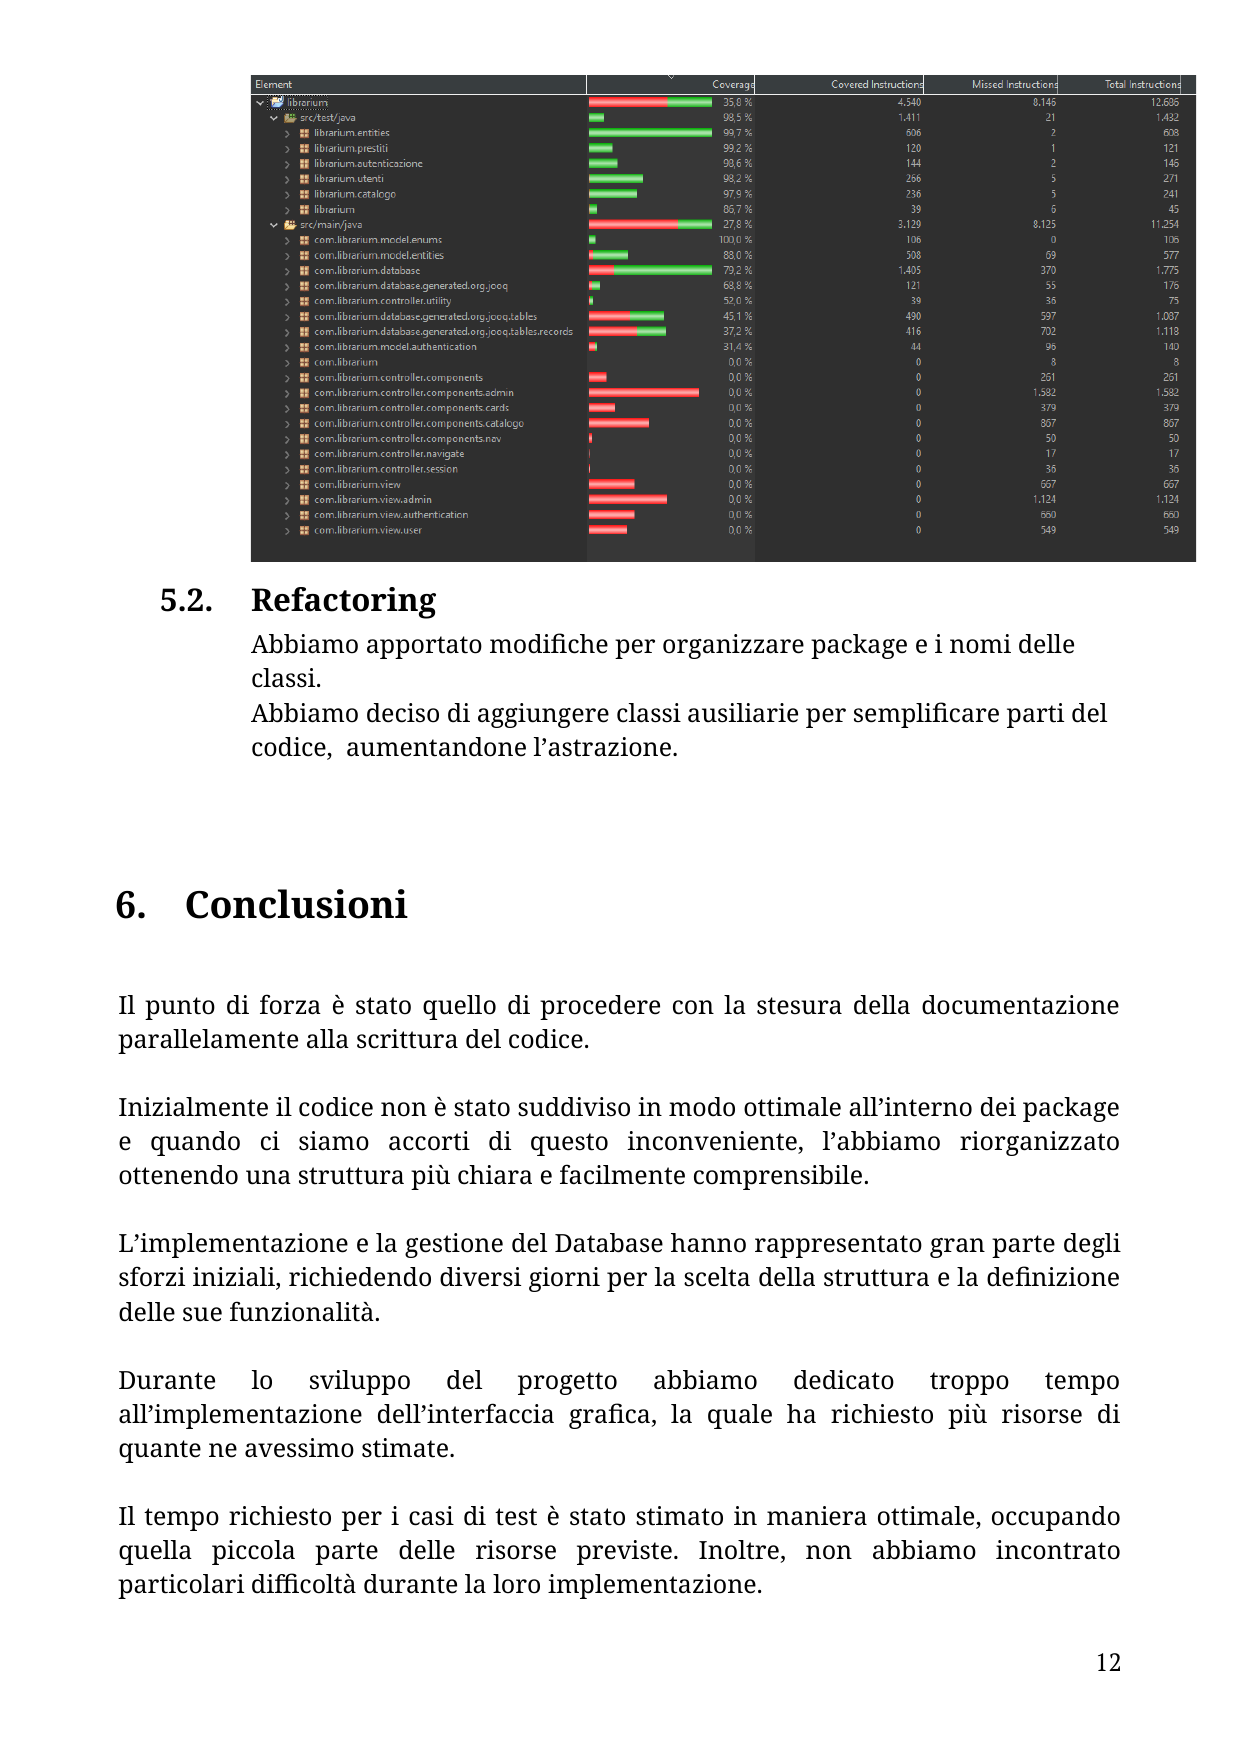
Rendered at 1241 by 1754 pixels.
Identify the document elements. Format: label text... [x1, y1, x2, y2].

text Abbiamo deciso di aggiungere classi ausiliarie per semplificare parti del codice, aumentandone l’astrazione. [251, 695, 1122, 763]
text Durante lo sviluppo del progetto abbiamo dedicato troppo tempo all’implementazione dell’interfaccia grafica, la quale ha richiesto più risorse di quante ne avessimo stimate. [118, 1362, 1122, 1464]
text Il punto di forza è stato quello di procedere con la stesura della documentazione parallelamente alla scrittura del codice. [118, 988, 1122, 1056]
picture [250, 75, 1197, 562]
text Abbiamo apportato modifiche per organizzare package e i nomi delle classi. [251, 627, 1122, 695]
subtitle Refactoring [213, 578, 1122, 621]
text L’implementazione e la gestione del Database hanno rappresentato gran parte degli sforzi iniziali, richiedendo diversi giorni per la scelta della struttura e la definizione delle sue funzionalità. [118, 1226, 1122, 1328]
text Inizialmente il codice non è stato suddiviso in modo ottimale all’interno dei package e quando ci siamo accorti di questo inconveniente, l’abbiamo riorganizzato ottenendo una struttura più chiara e facilmente comprensibile. [118, 1090, 1122, 1192]
subtitle Conclusioni [147, 878, 1122, 929]
text Il tempo richiesto per i casi di test è stato stimato in maniera ottimale, occupando quella piccola parte delle risorse previste. Inoltre, non abbiamo incontrato particolari difficoltà durante la loro implementazione. [118, 1498, 1122, 1601]
